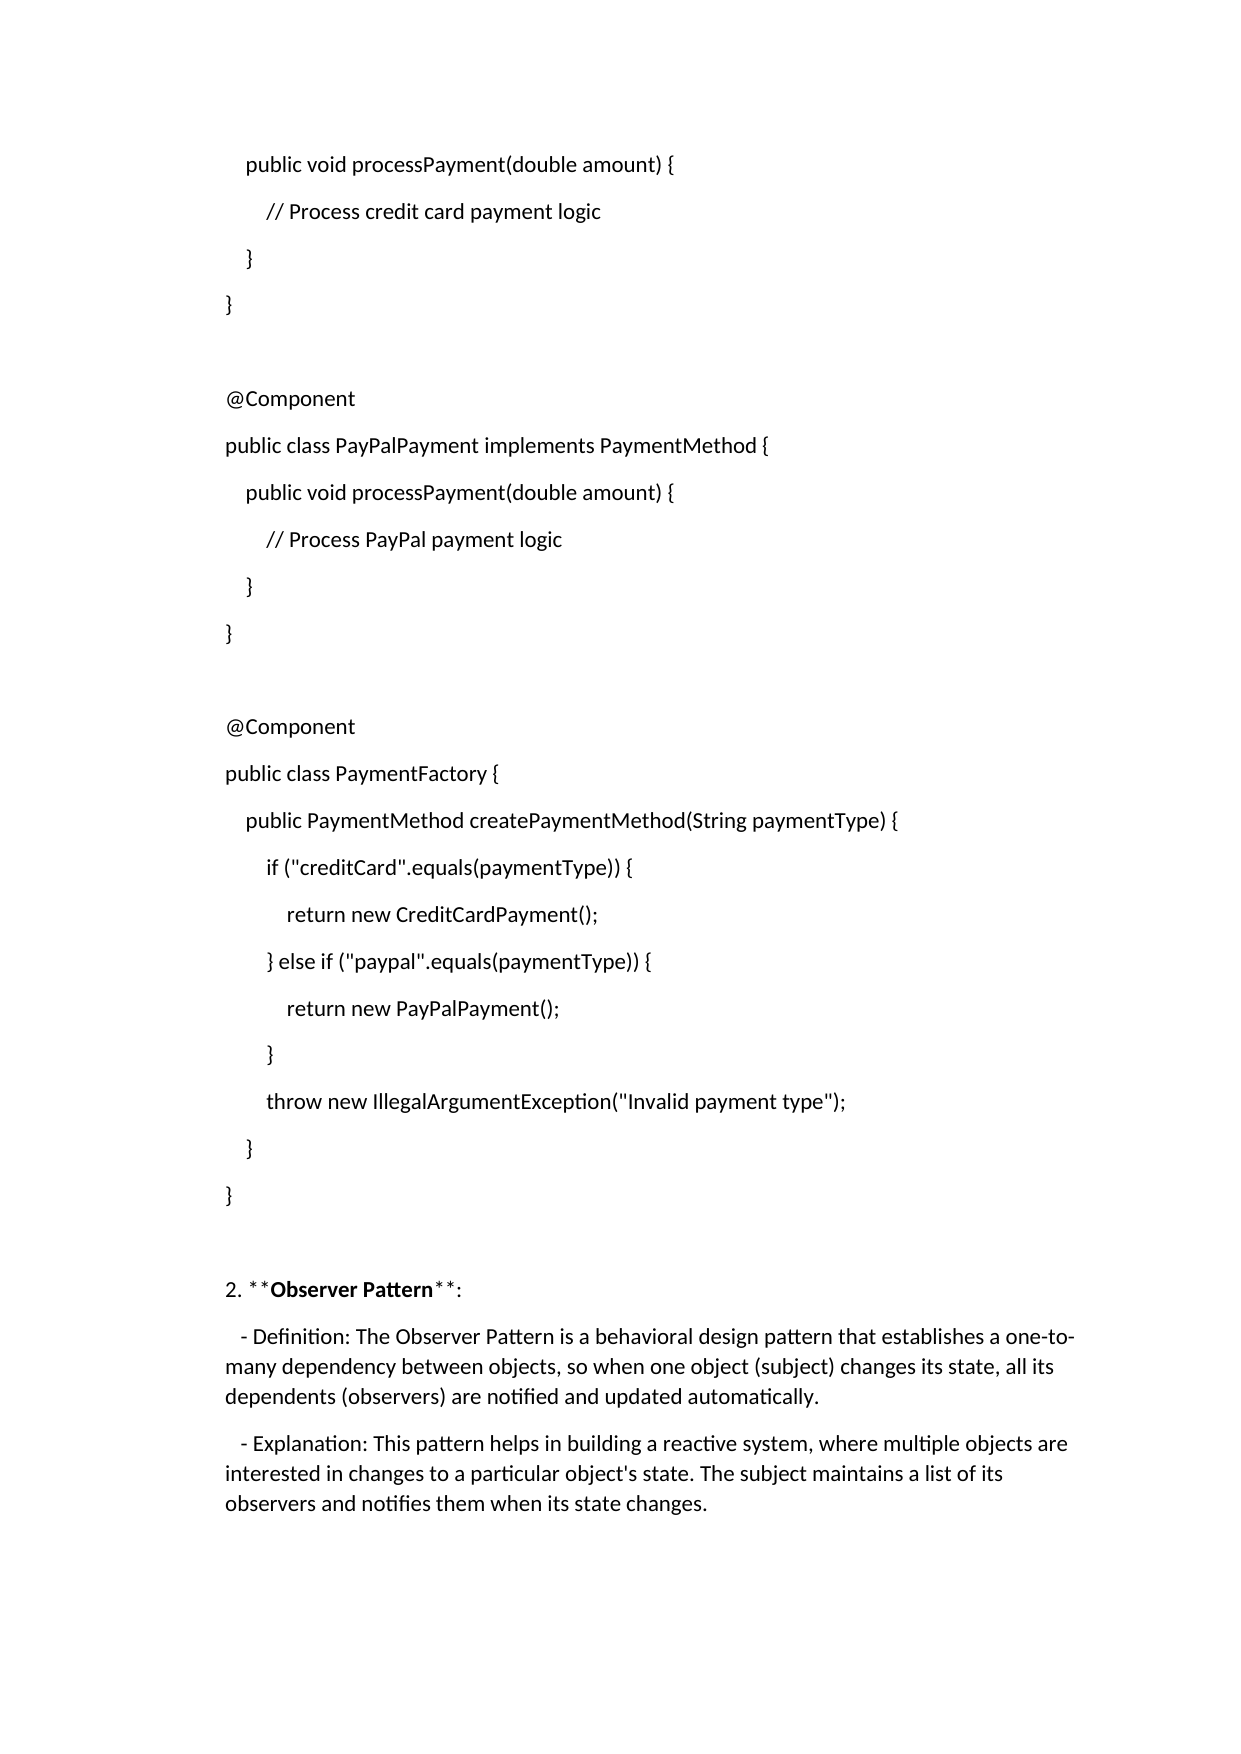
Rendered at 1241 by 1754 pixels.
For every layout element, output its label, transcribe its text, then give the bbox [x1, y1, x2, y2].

text return new PayPalPayment(); [225, 994, 1090, 1022]
text - Definition: The Observer Pattern is a behavioral design pattern that establishes a one-to-many dependency between objects, so when one object (subject) changes its state, all its dependents (observers) are notified and updated automatically. [225, 1322, 1090, 1410]
text } [225, 244, 1090, 272]
text } [225, 619, 1090, 647]
text } [225, 1134, 1090, 1162]
text } [225, 1041, 1090, 1069]
text throw new IllegalArgumentException("Invalid payment type"); [225, 1087, 1090, 1116]
text return new CreditCardPayment(); [225, 900, 1090, 928]
text public void processPayment(double amount) { [225, 478, 1090, 506]
text @Component [225, 712, 1090, 741]
text public void processPayment(double amount) { [225, 150, 1090, 178]
text 2. **Observer Pattern**: [225, 1275, 1090, 1303]
text public class PaymentFactory { [225, 759, 1090, 787]
text if ("creditCard".equals(paymentType)) { [225, 853, 1090, 881]
text @Component [225, 384, 1090, 412]
text } [225, 1181, 1090, 1209]
text } else if ("paypal".equals(paymentType)) { [225, 947, 1090, 975]
text public class PayPalPayment implements PaymentMethod { [225, 431, 1090, 459]
text public PaymentMethod createPaymentMethod(String paymentType) { [225, 806, 1090, 834]
text } [225, 291, 1090, 319]
text // Process credit card payment logic [225, 197, 1090, 225]
text - Explanation: This pattern helps in building a reactive system, where multiple objects are interested in changes to a particular object's state. The subject maintains a list of its observers and notifies them when its state changes. [225, 1429, 1090, 1518]
text } [225, 572, 1090, 600]
text // Process PayPal payment logic [225, 525, 1090, 553]
